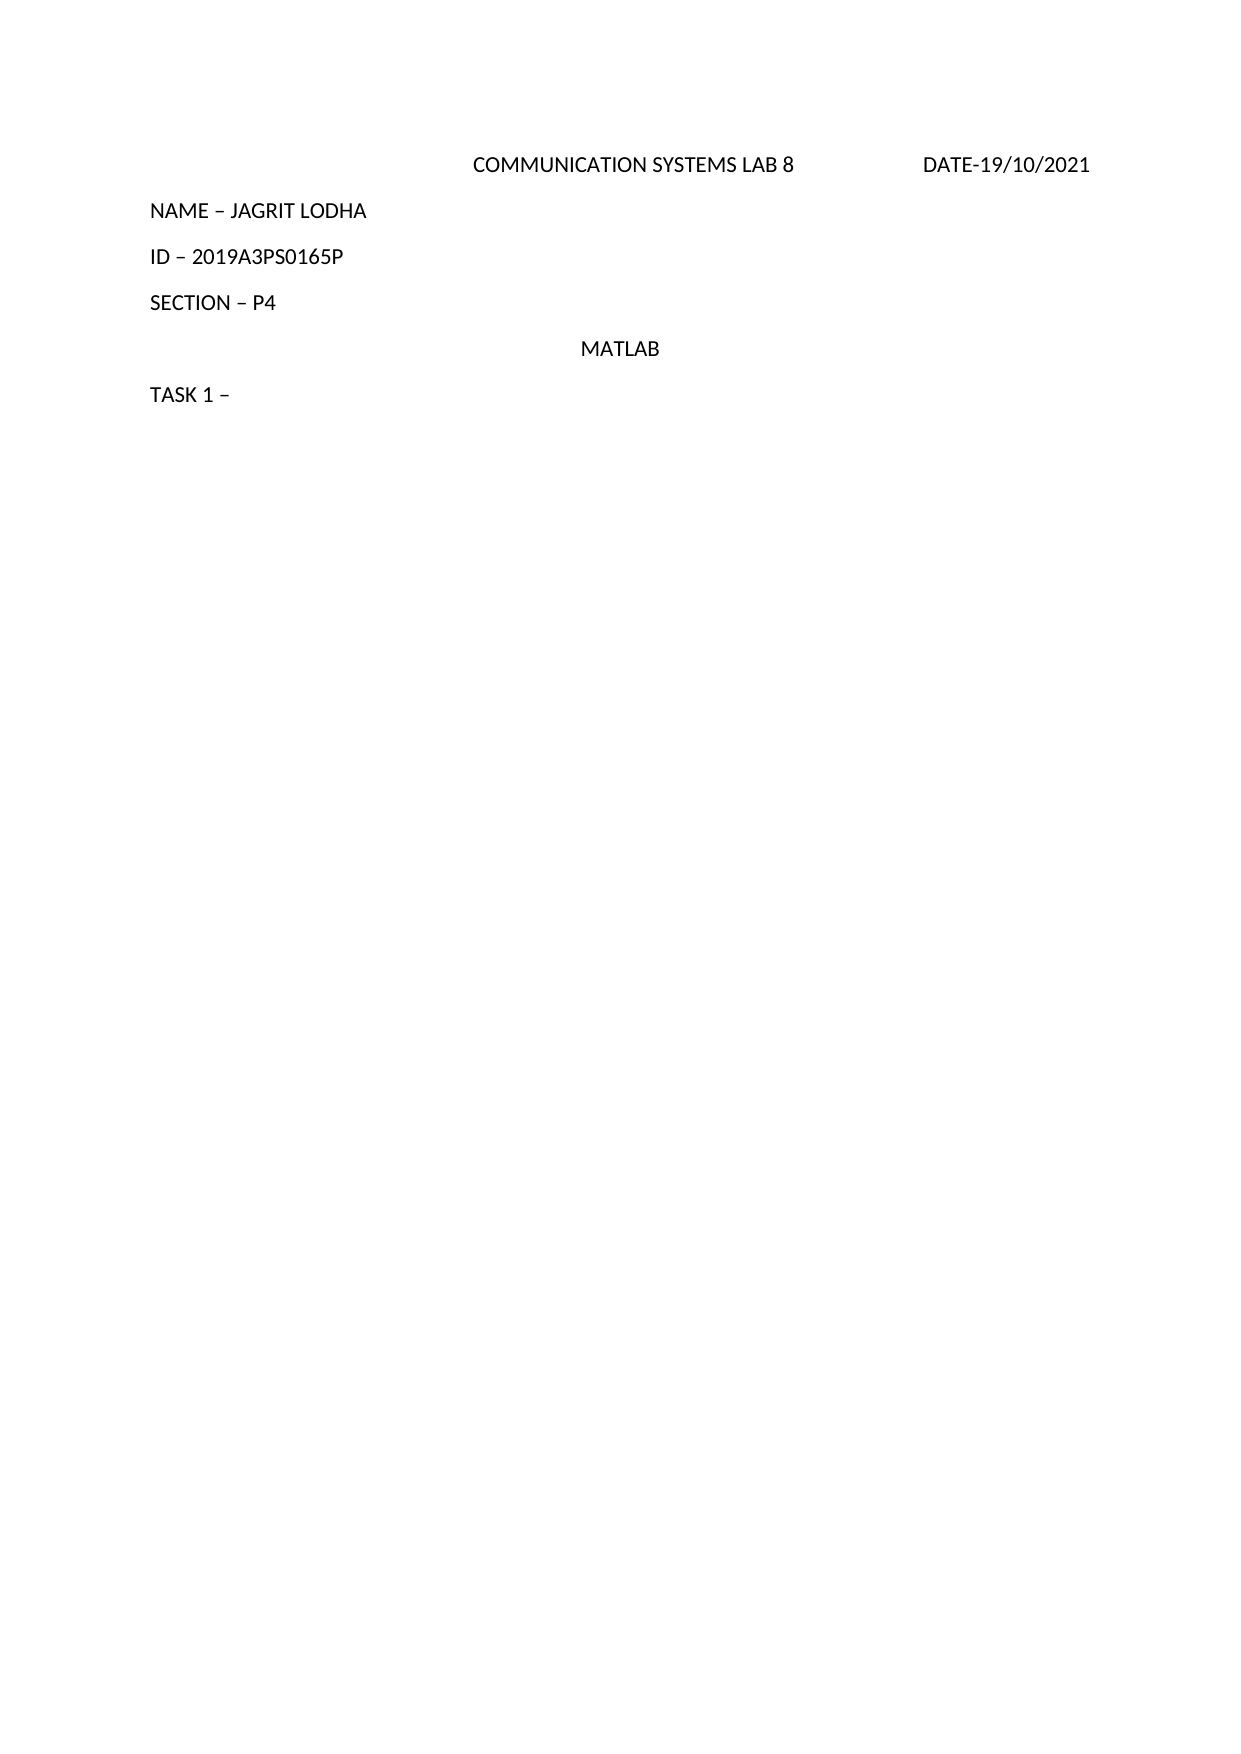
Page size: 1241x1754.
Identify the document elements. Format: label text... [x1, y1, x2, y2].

text SECTION – P4 [150, 288, 1090, 316]
text ID – 2019A3PS0165P [150, 242, 1090, 270]
text NAME – JAGRIT LODHA [150, 196, 1090, 224]
text COMMUNICATION SYSTEMS LAB 8 DATE-19/10/2021 [150, 150, 1090, 178]
text MATLAB [150, 334, 1090, 362]
text TASK 1 – [150, 380, 1090, 408]
